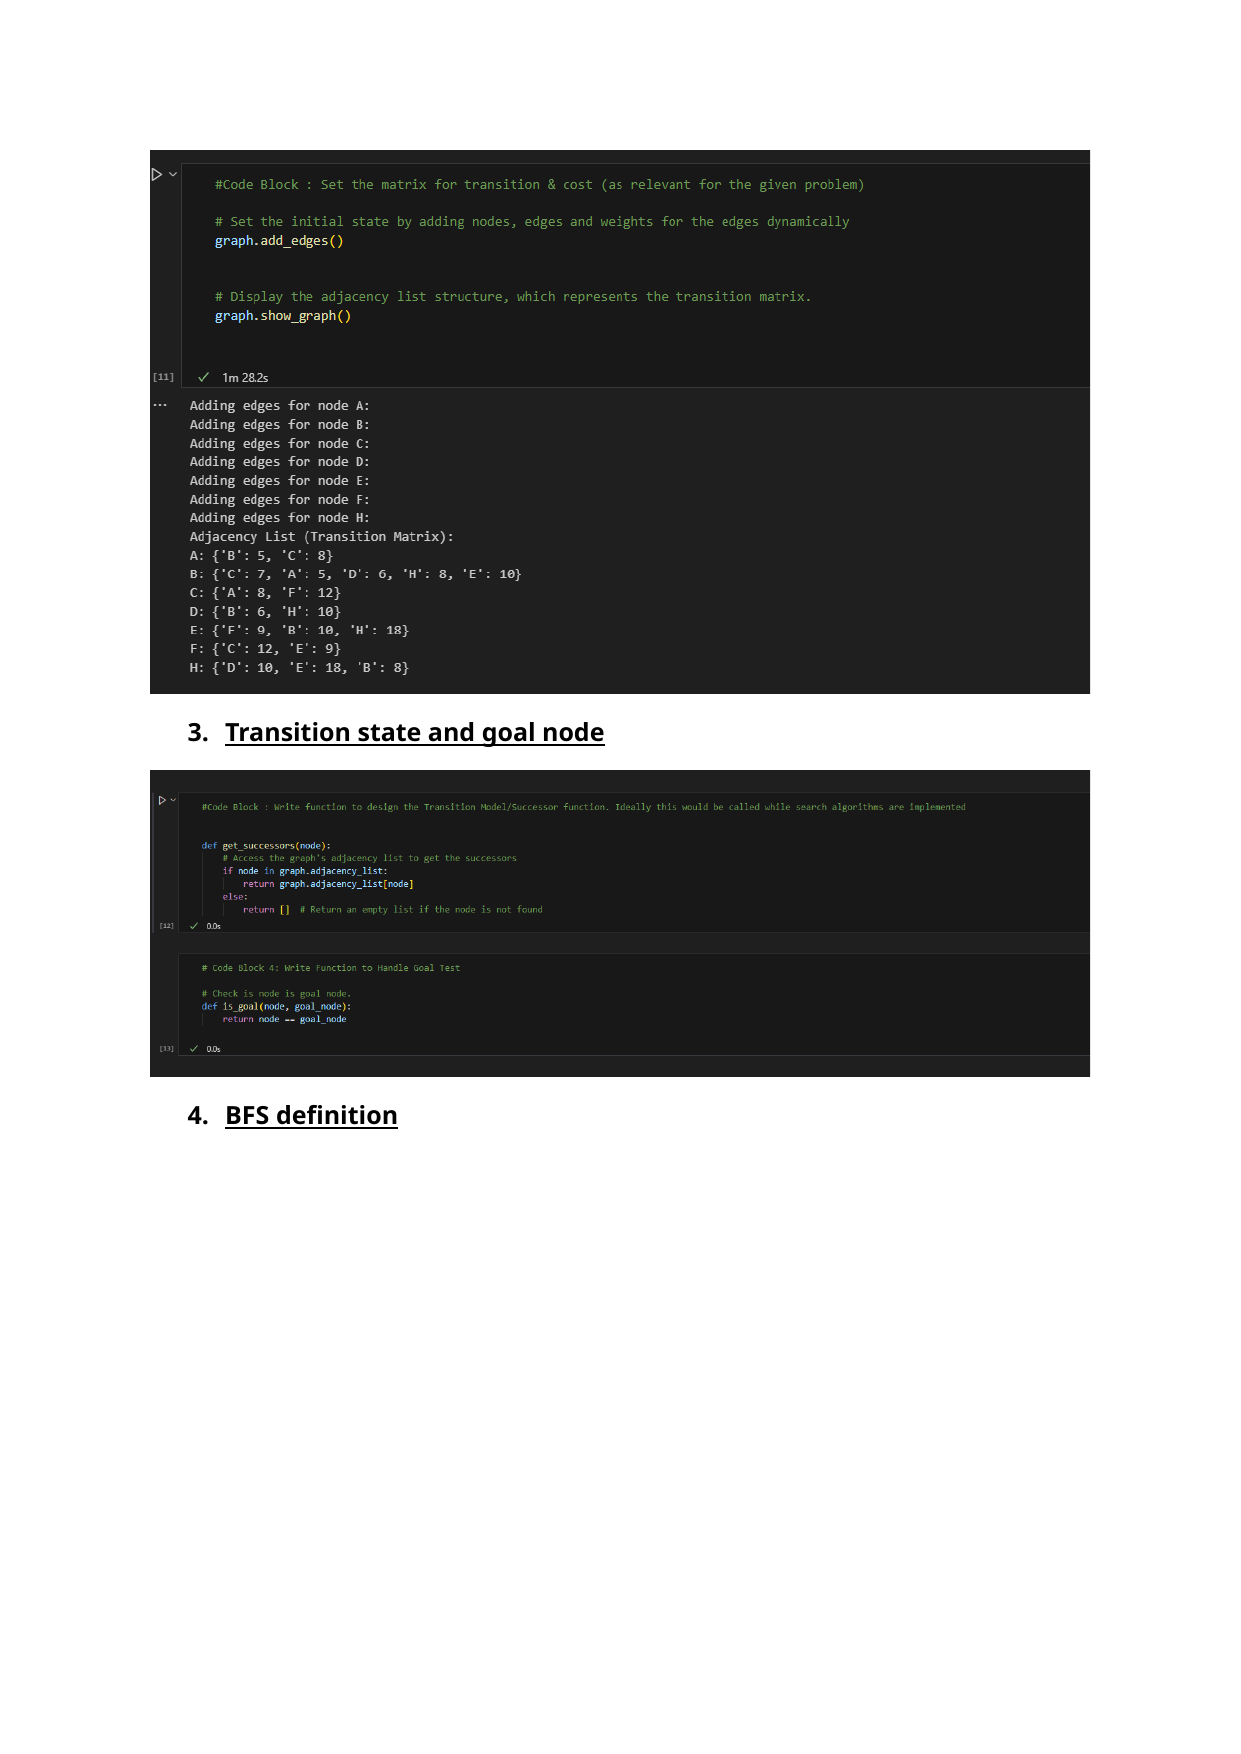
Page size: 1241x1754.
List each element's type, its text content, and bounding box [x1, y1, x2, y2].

picture [150, 150, 1091, 694]
list BFS definition [187, 1098, 1090, 1132]
list Transition state and goal node [187, 715, 1090, 749]
picture [150, 770, 1091, 1077]
